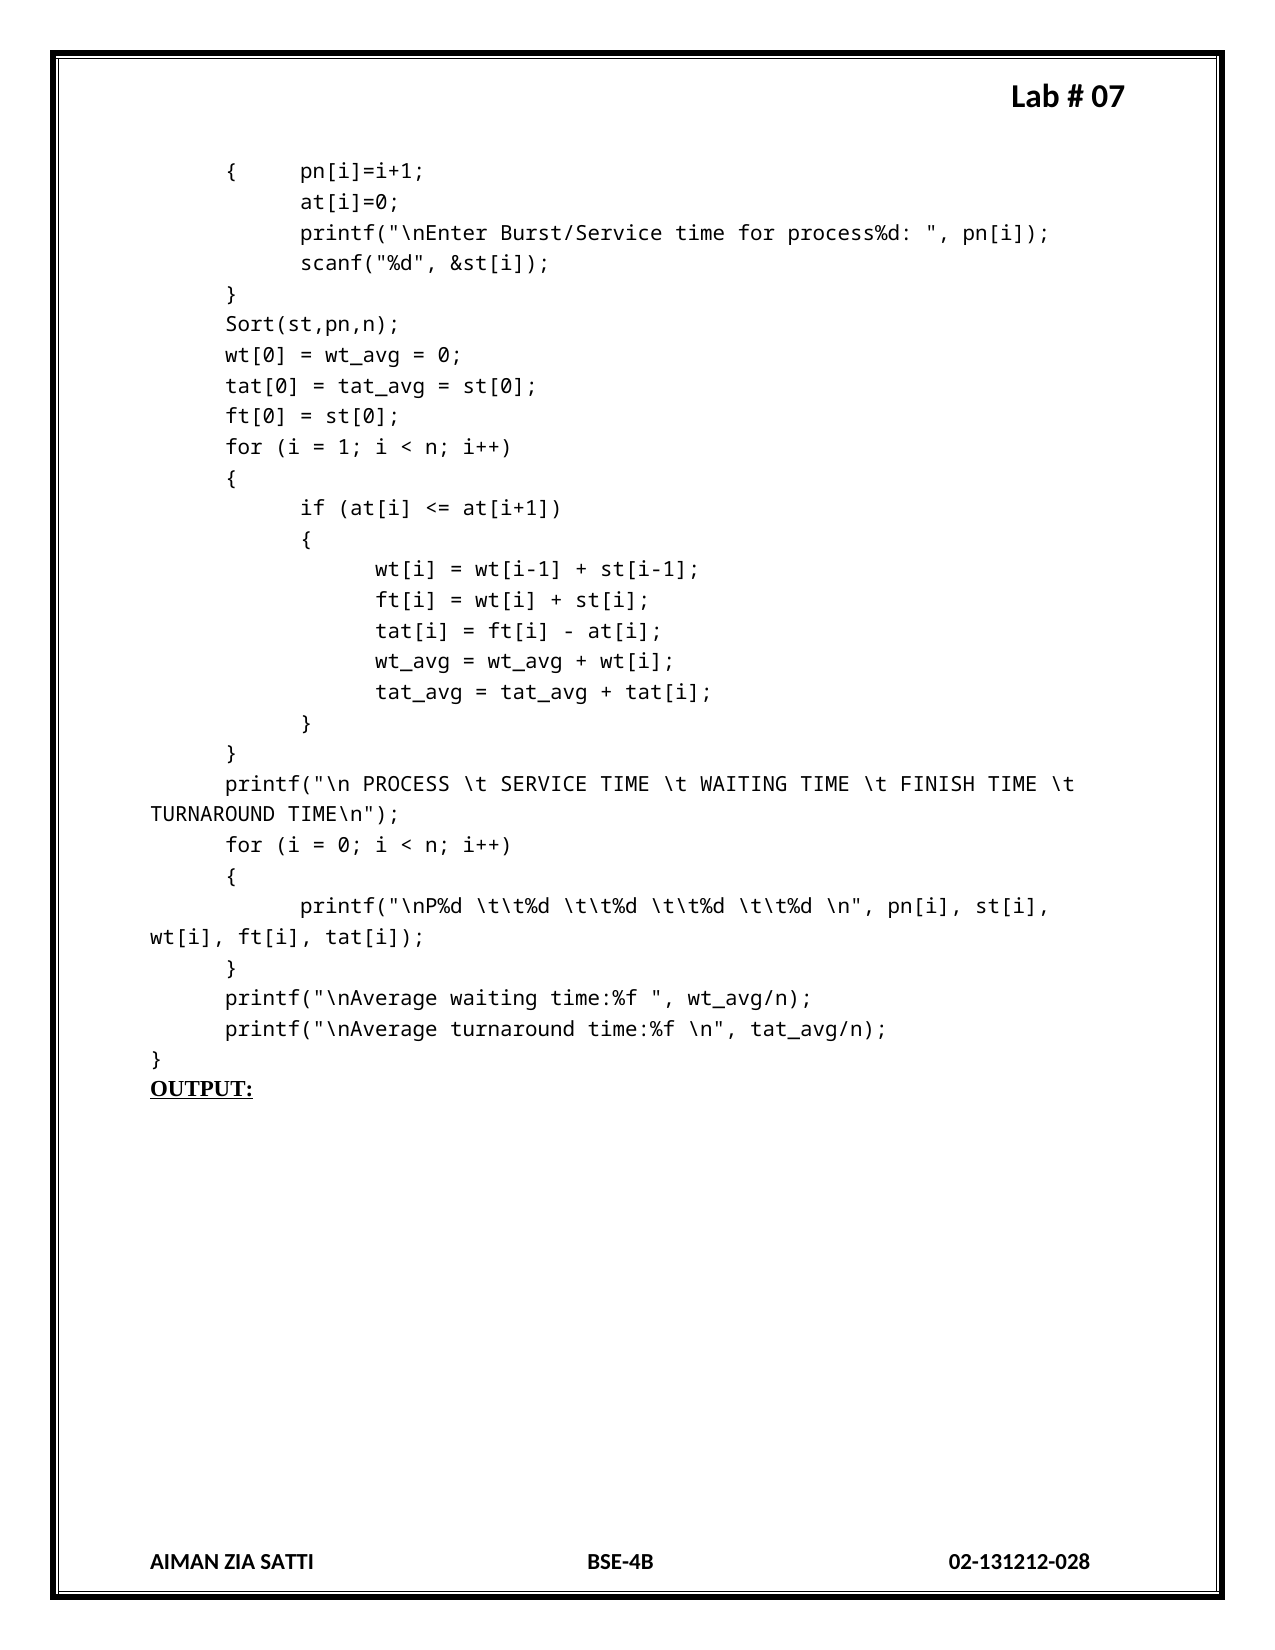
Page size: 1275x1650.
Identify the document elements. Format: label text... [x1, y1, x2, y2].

text { [150, 861, 1125, 889]
text { [150, 524, 1125, 552]
text printf("\nAverage turnaround time:%f \n", tat_avg/n); [150, 1014, 1125, 1042]
text } [150, 1044, 1125, 1073]
text { [150, 463, 1125, 491]
text for (i = 0; i < n; i++) [150, 830, 1125, 859]
text printf("\n PROCESS \t SERVICE TIME \t WAITING TIME \t FINISH TIME \t TURNAROUND TIME\n"); [150, 769, 1125, 828]
text wt[0] = wt_avg = 0; [150, 340, 1125, 369]
text printf("\nEnter Burst/Service time for process%d: ", pn[i]); [150, 218, 1125, 246]
text wt_avg = wt_avg + wt[i]; [150, 646, 1125, 675]
text for (i = 1; i < n; i++) [150, 432, 1125, 461]
text printf("\nAverage waiting time:%f ", wt_avg/n); [150, 983, 1125, 1012]
text tat[0] = tat_avg = st[0]; [150, 371, 1125, 399]
text ft[0] = st[0]; [150, 401, 1125, 430]
text wt[i] = wt[i-1] + st[i-1]; [150, 554, 1125, 583]
text Sort(st,pn,n); [150, 309, 1125, 338]
text tat[i] = ft[i] - at[i]; [150, 616, 1125, 644]
text at[i]=0; [150, 187, 1125, 216]
text } [150, 953, 1125, 981]
text if (at[i] <= at[i+1]) [150, 493, 1125, 522]
text } [150, 279, 1125, 307]
text } [150, 738, 1125, 767]
text { pn[i]=i+1; [150, 156, 1125, 185]
text ft[i] = wt[i] + st[i]; [150, 585, 1125, 614]
text scanf("%d", &st[i]); [150, 248, 1125, 277]
text tat_avg = tat_avg + tat[i]; [150, 677, 1125, 706]
text } [150, 708, 1125, 736]
text OUTPUT: [150, 1075, 1125, 1102]
text printf("\nP%d \t\t%d \t\t%d \t\t%d \t\t%d \n", pn[i], st[i], wt[i], ft[i], tat[i]); [150, 891, 1125, 951]
